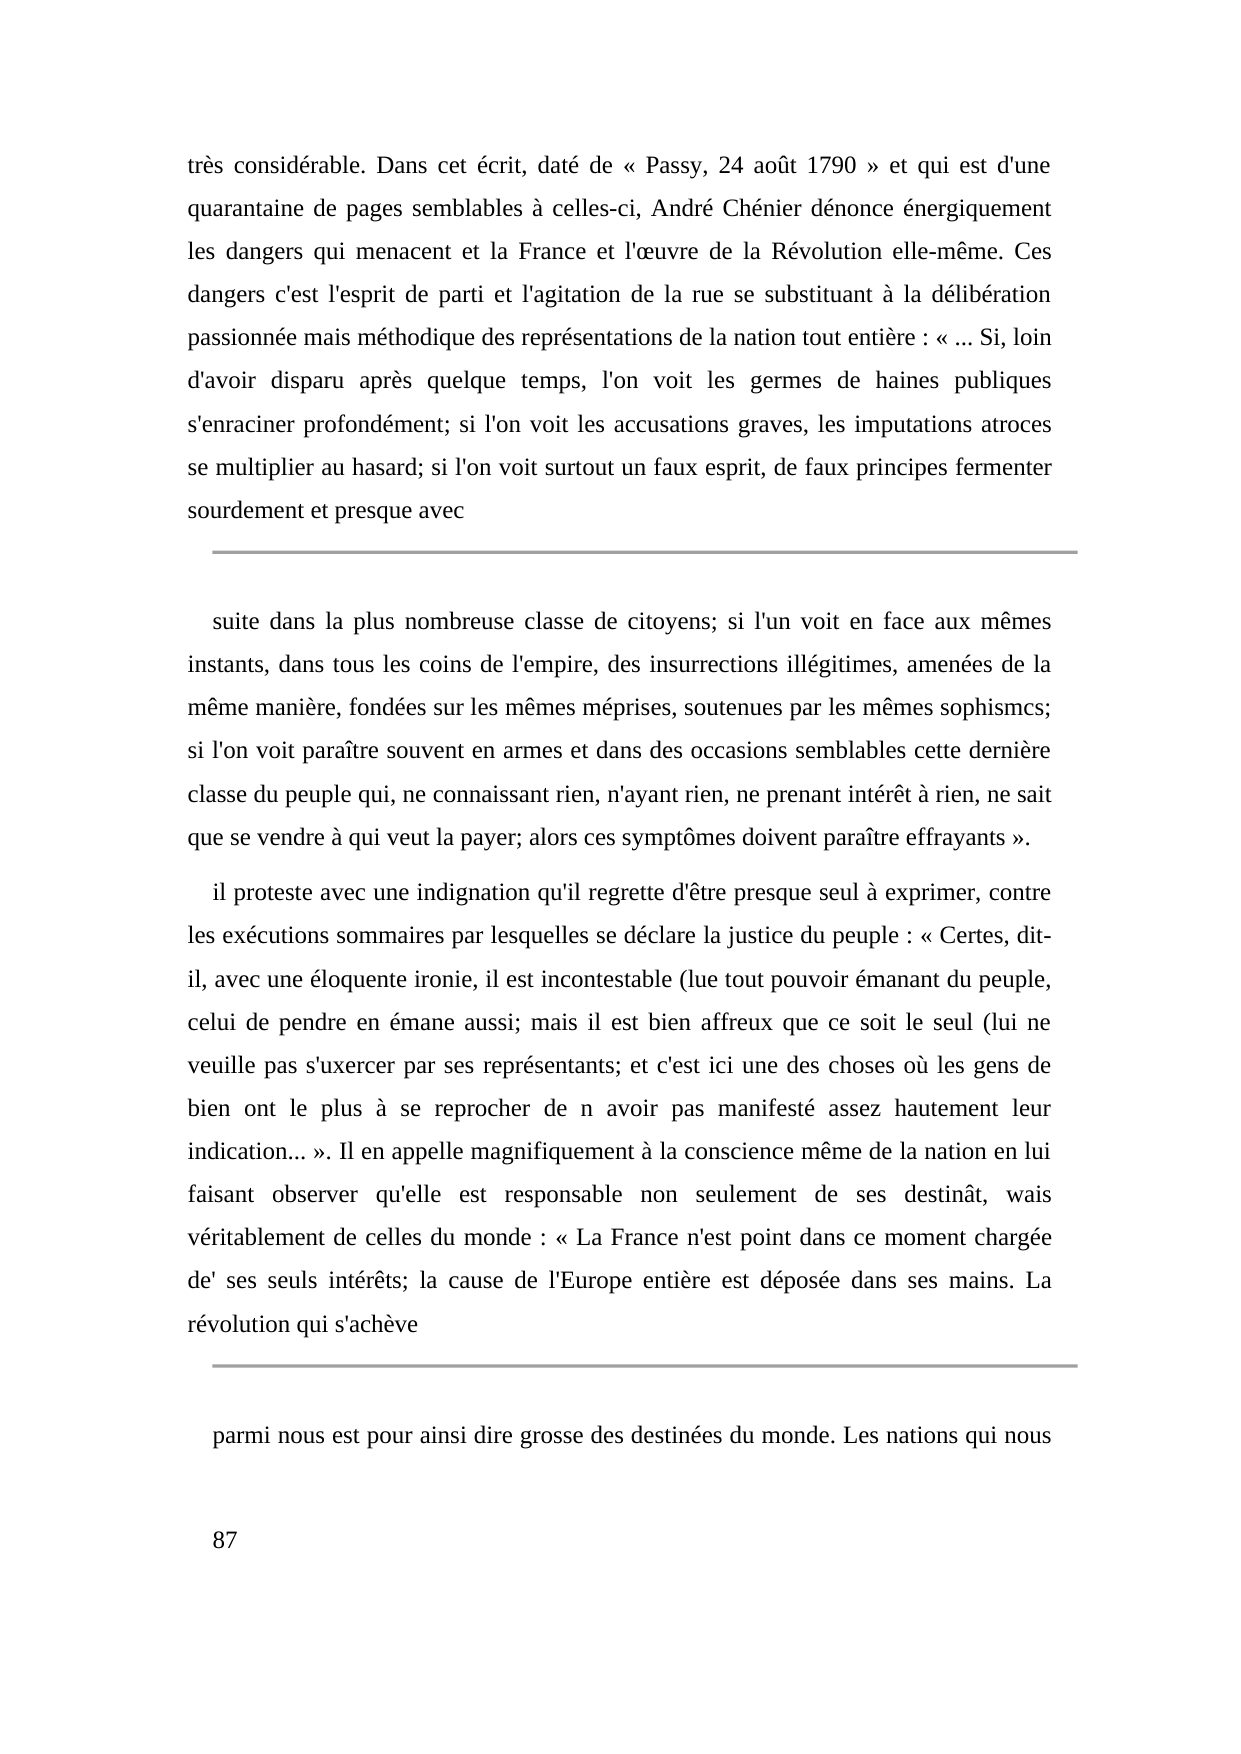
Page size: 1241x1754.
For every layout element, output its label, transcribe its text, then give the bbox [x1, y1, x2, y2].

text suite dans la plus nombreuse classe de citoyens; si l'un voit en face aux mêmes instants, dans tous les coins de l'empire, des insurrections illégitimes, amenées de la même manière, fondées sur les mêmes méprises, soutenues par les mêmes sophismcs; si l'on voit paraître souvent en armes et dans des occasions semblables cette dernière classe du peuple qui, ne connaissant rien, n'ayant rien, ne prenant intérêt à rien, ne sait que se vendre à qui veut la payer; alors ces symptômes doivent paraître effrayants ». [187, 606, 1053, 851]
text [187, 150, 1053, 524]
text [187, 1420, 1053, 1449]
text il proteste avec une indignation qu'il regrette d'être presque seul à exprimer, contre les exécutions sommaires par lesquelles se déclare la justice du peuple : « Certes, dit-il, avec une éloquente ironie, il est incontestable (lue tout pouvoir émanant du peuple, celui de pendre en émane aussi; mais il est bien affreux que ce soit le seul (lui ne veuille pas s'uxercer par ses représentants; et c'est ici une des choses où les gens de bien ont le plus à se reprocher de n avoir pas manifesté assez hautement leur indication... ». Il en appelle magnifiquement à la conscience même de la nation en lui faisant observer qu'elle est responsable non seulement de ses destinât, wais véritablement de celles du monde : « La France n'est point dans ce moment chargée de' ses seuls intérêts; la cause de l'Europe entière est déposée dans ses mains. La révolution qui s'achève [187, 877, 1053, 1337]
